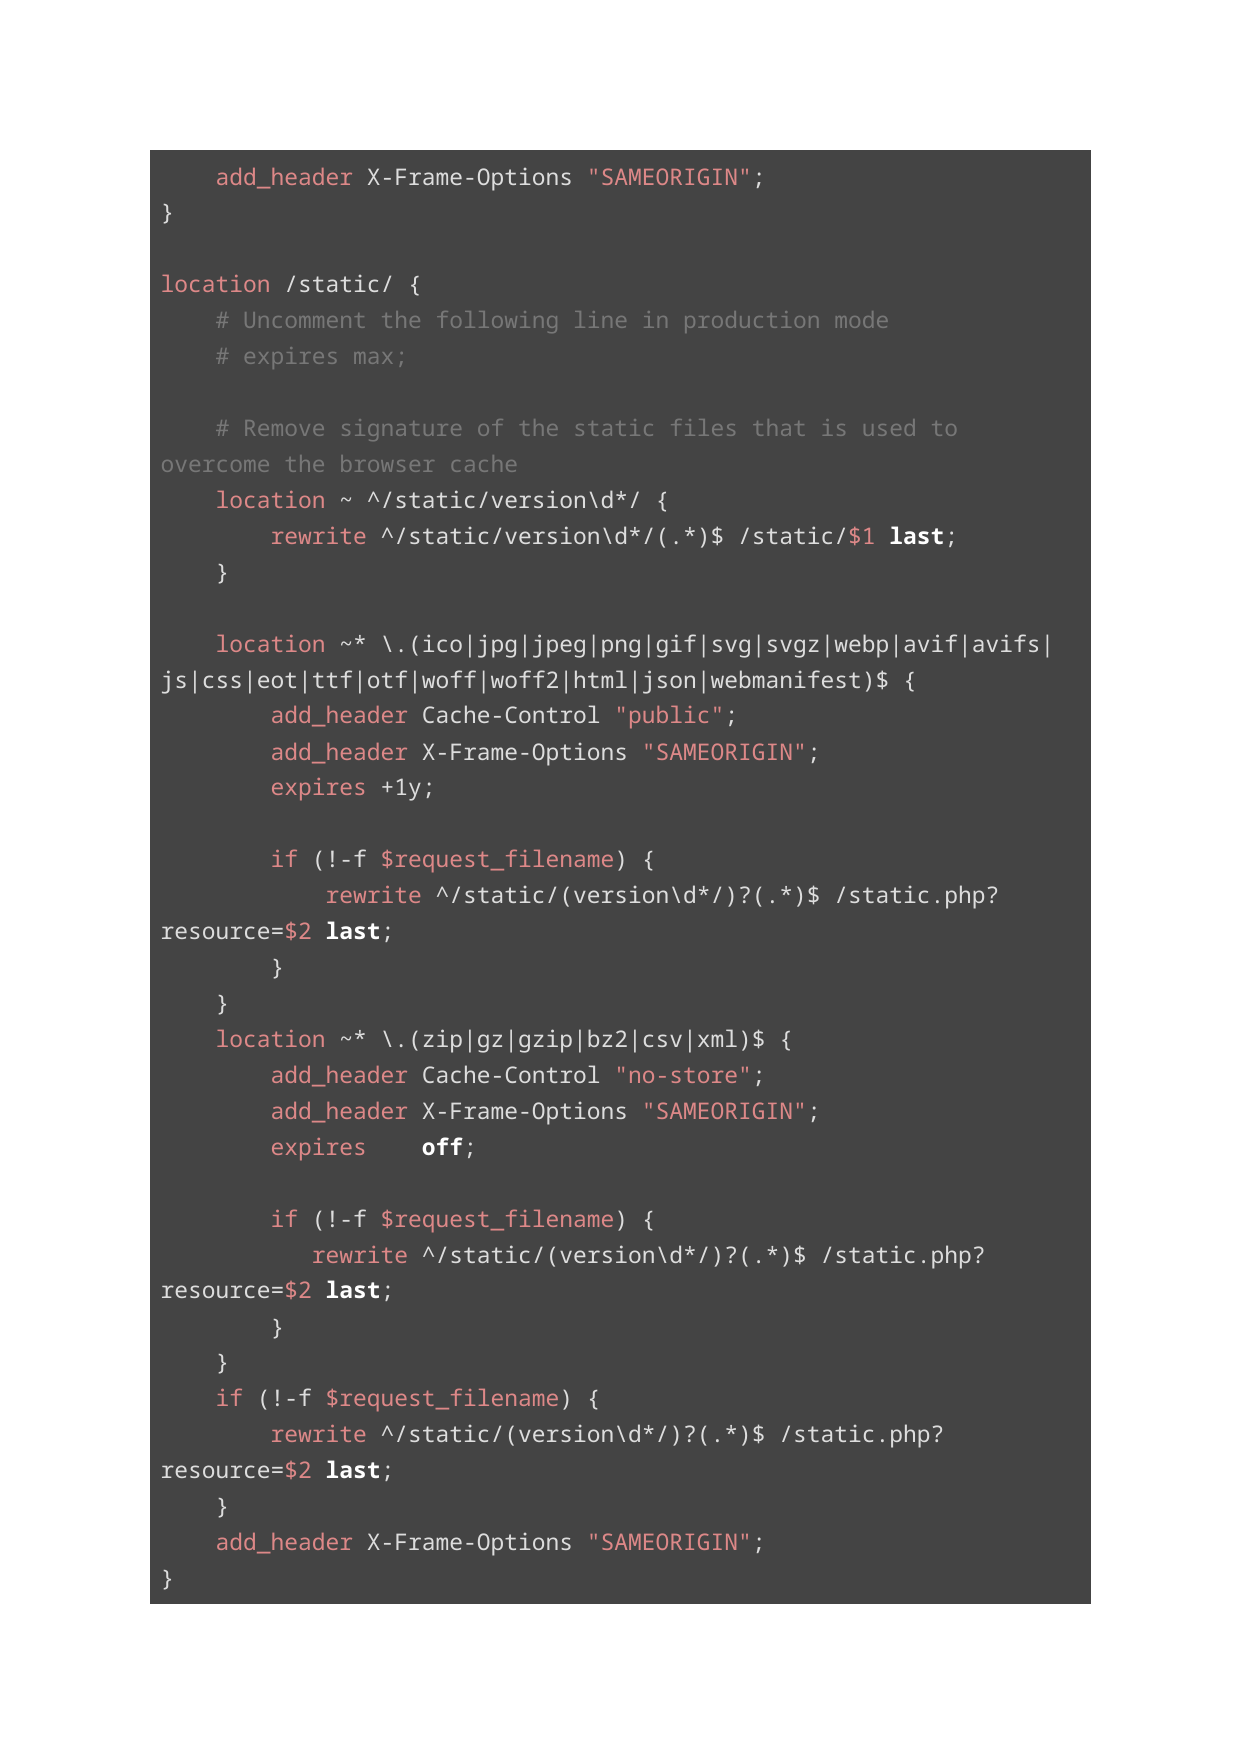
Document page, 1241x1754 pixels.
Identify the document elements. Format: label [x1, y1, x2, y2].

table_header [150, 150, 1091, 1604]
